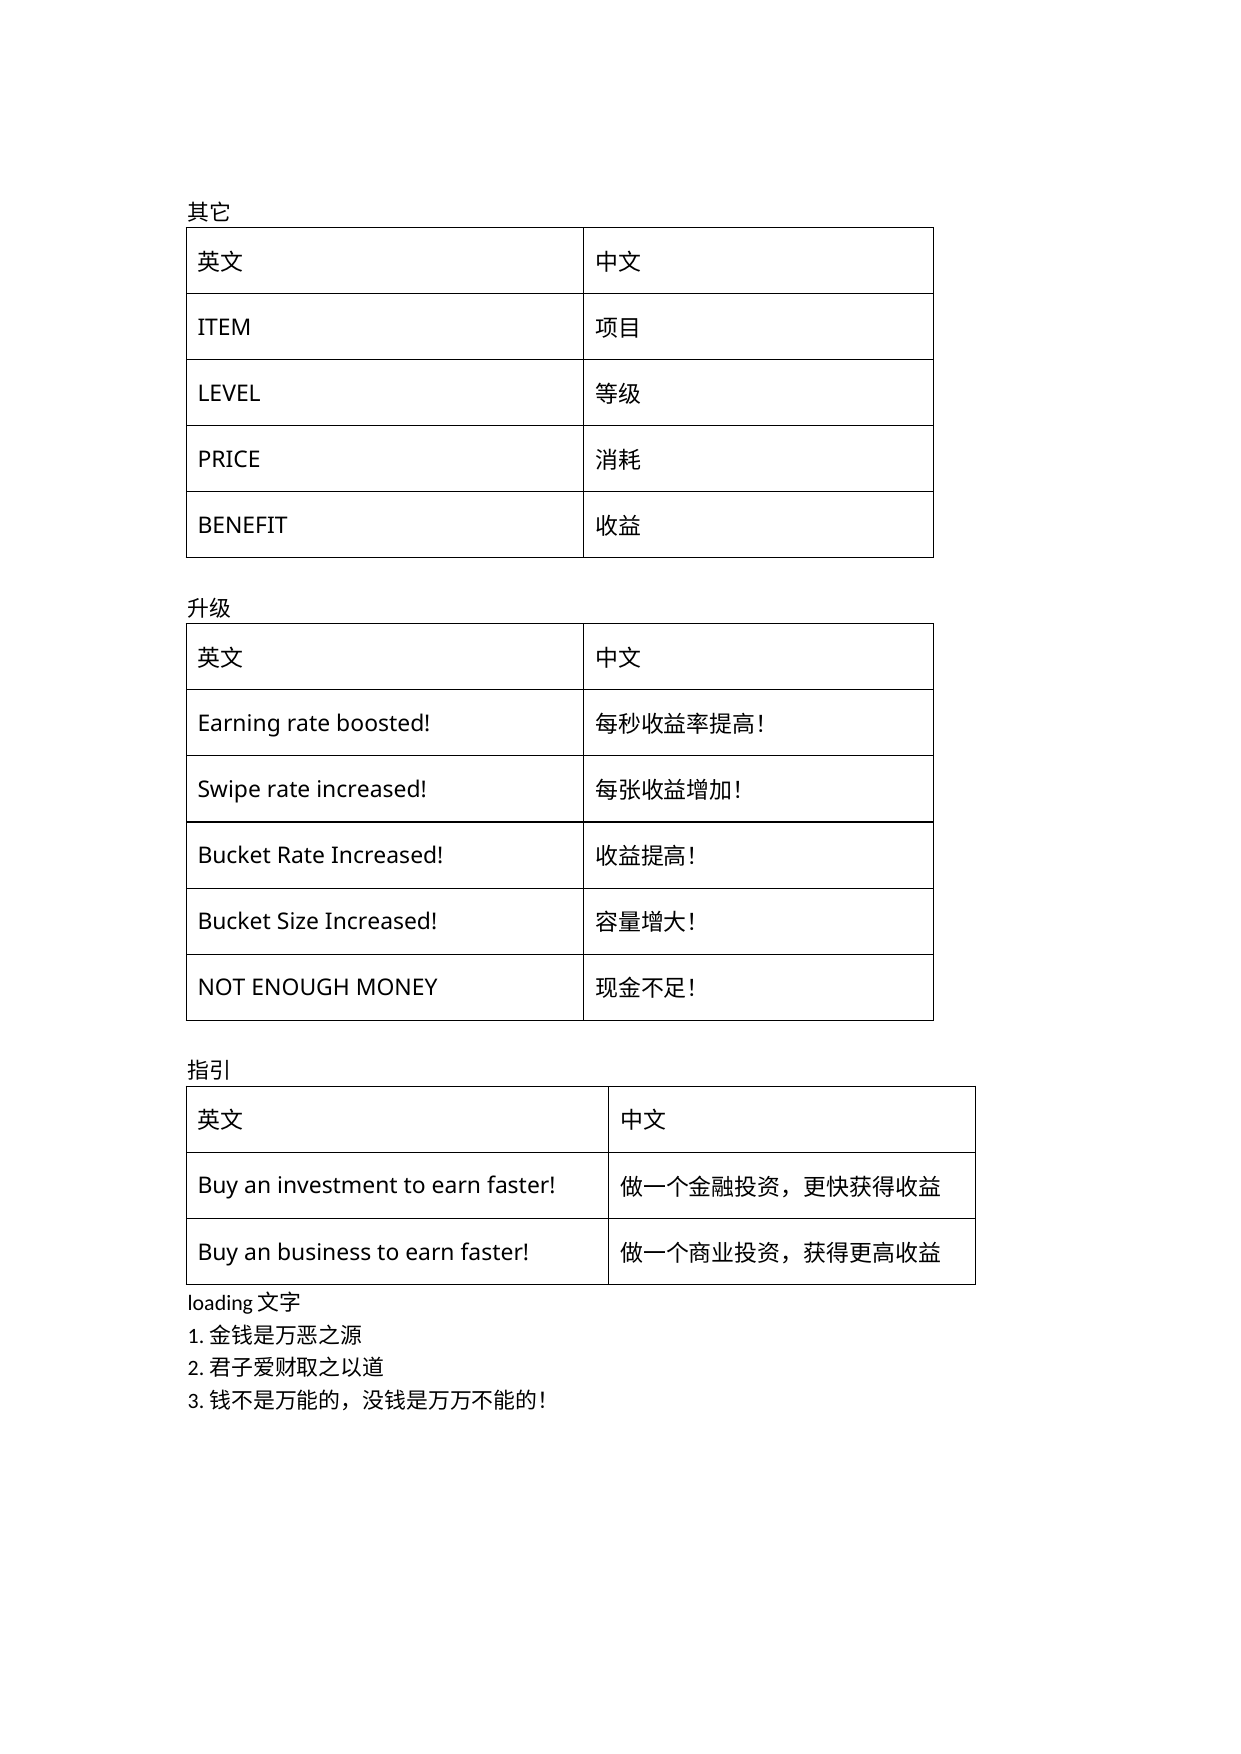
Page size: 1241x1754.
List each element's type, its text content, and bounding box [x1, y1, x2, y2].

table_cell ITEM [187, 294, 583, 359]
table_cell 等级 [584, 360, 933, 425]
table_cell 消耗 [584, 426, 933, 491]
table_header 英文 [187, 228, 583, 293]
table_cell BENEFIT [187, 492, 583, 557]
text 2. 君子爱财取之以道 [187, 1350, 1053, 1382]
table_header 中文 [584, 624, 933, 689]
table_cell 每张收益增加！ [584, 756, 933, 821]
table_cell 收益 [584, 492, 933, 557]
table_cell Bucket Size Increased! [187, 889, 583, 953]
table_cell 收益提高！ [584, 823, 933, 887]
table_cell NOT ENOUGH MONEY [187, 955, 583, 1019]
text 升级 [187, 591, 1053, 623]
text 其它 [187, 194, 1053, 227]
table_header 英文 [187, 1087, 608, 1152]
table_cell 项目 [584, 294, 933, 359]
text 3. 钱不是万能的，没钱是万万不能的！ [187, 1382, 1053, 1415]
text 1. 金钱是万恶之源 [187, 1317, 1053, 1350]
table_cell 容量增大！ [584, 889, 933, 953]
table_header 中文 [609, 1087, 975, 1152]
text loading文字 [187, 1285, 1053, 1317]
table_cell Bucket Rate Increased! [187, 823, 583, 887]
table_cell Earning rate boosted! [187, 690, 583, 755]
table_cell PRICE [187, 426, 583, 491]
table_cell Buy an business to earn faster! [187, 1219, 608, 1284]
table_header 英文 [187, 624, 583, 689]
table_cell 做一个商业投资，获得更高收益 [609, 1219, 975, 1284]
table_cell 做一个金融投资，更快获得收益 [609, 1153, 975, 1218]
table_header 中文 [584, 228, 933, 293]
text 指引 [187, 1053, 1053, 1086]
table_cell LEVEL [187, 360, 583, 425]
table_cell 每秒收益率提高！ [584, 690, 933, 755]
table_cell 现金不足！ [584, 955, 933, 1019]
table_cell Buy an investment to earn faster! [187, 1153, 608, 1218]
table_cell Swipe rate increased! [187, 756, 583, 821]
